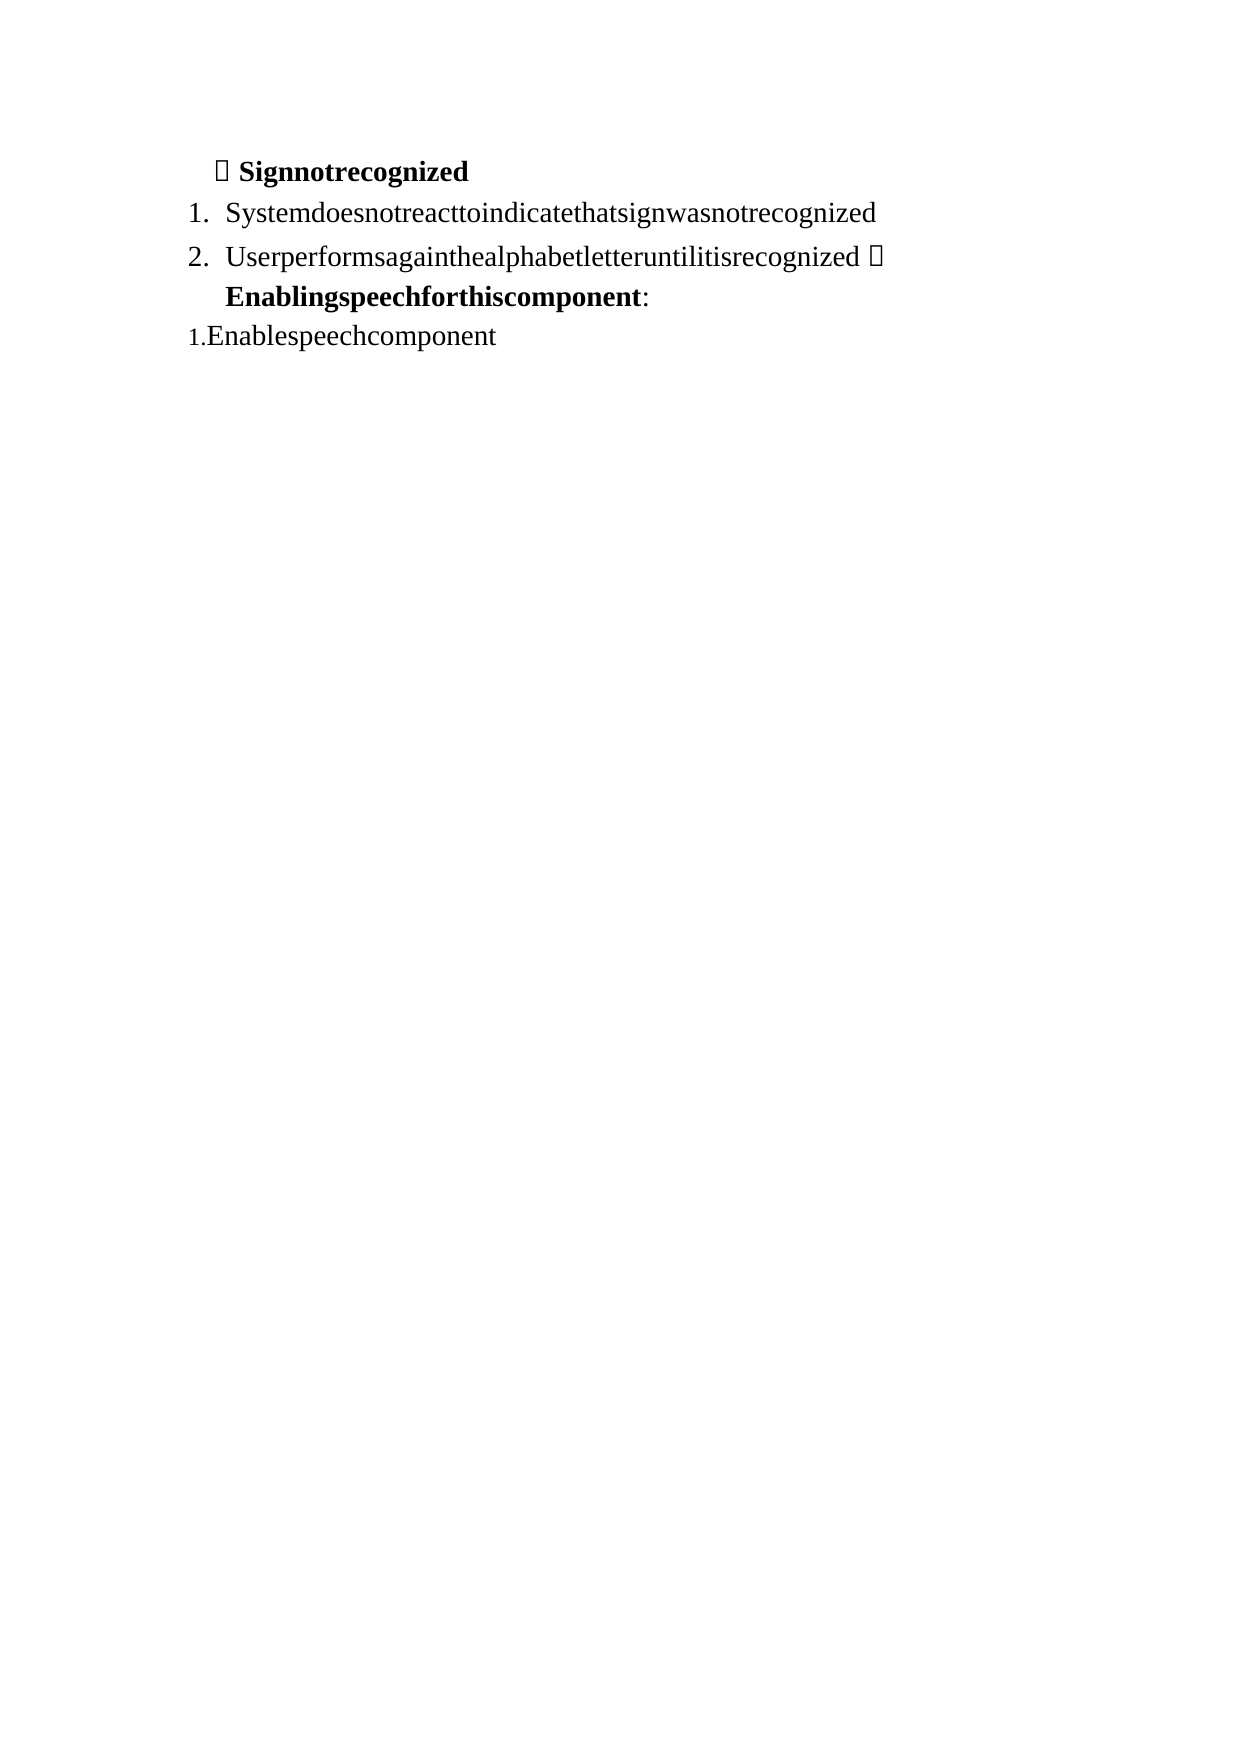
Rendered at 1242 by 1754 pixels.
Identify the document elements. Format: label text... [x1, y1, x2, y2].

list Systemdoesnotreacttoindicatethatsignwasnotrecognized [188, 196, 1039, 229]
text 1.Enablespeechcomponent [188, 318, 1205, 352]
text  Signnotrecognized [213, 150, 1205, 190]
list Userperformsagainthealphabetletteruntilitisrecognized  Enablingspeechforthiscomponent: [188, 235, 1039, 312]
